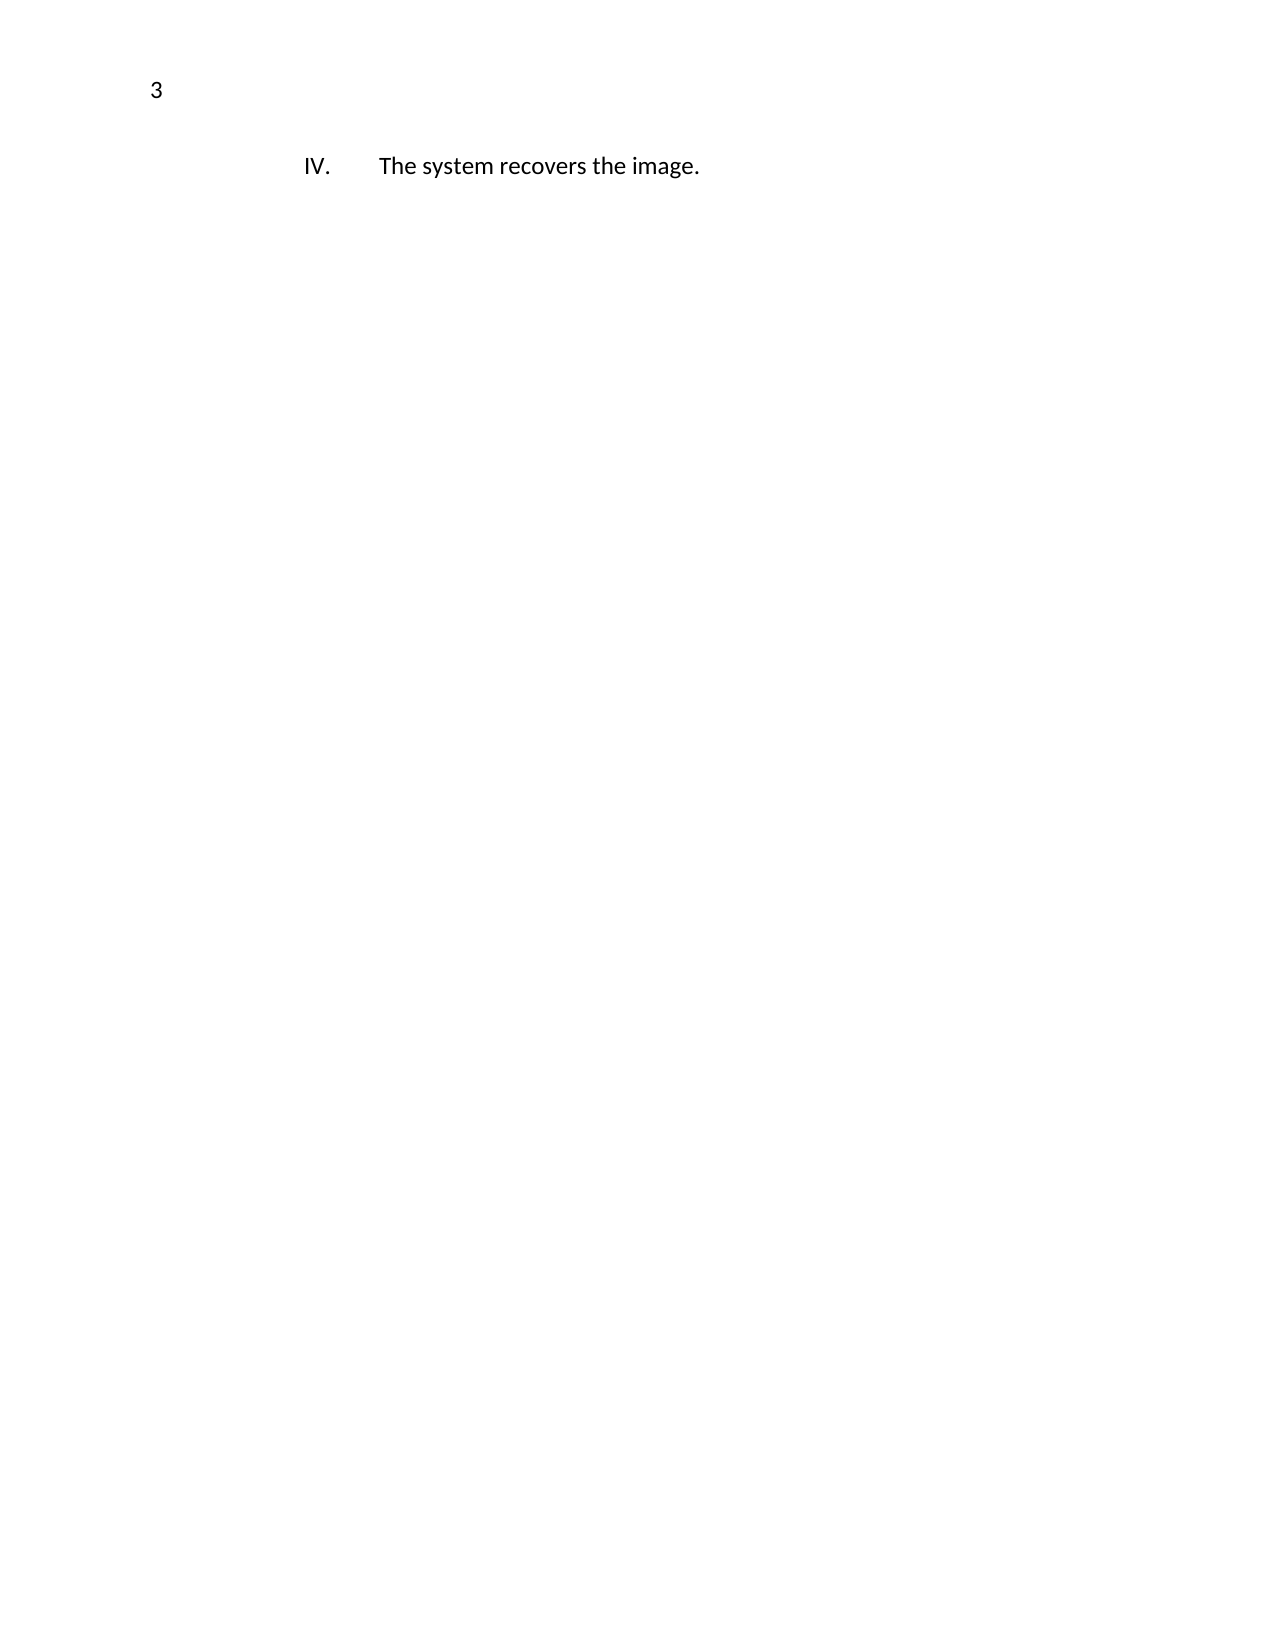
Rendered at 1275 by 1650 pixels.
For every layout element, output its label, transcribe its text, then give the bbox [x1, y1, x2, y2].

list The system recovers the image. [304, 150, 1125, 181]
